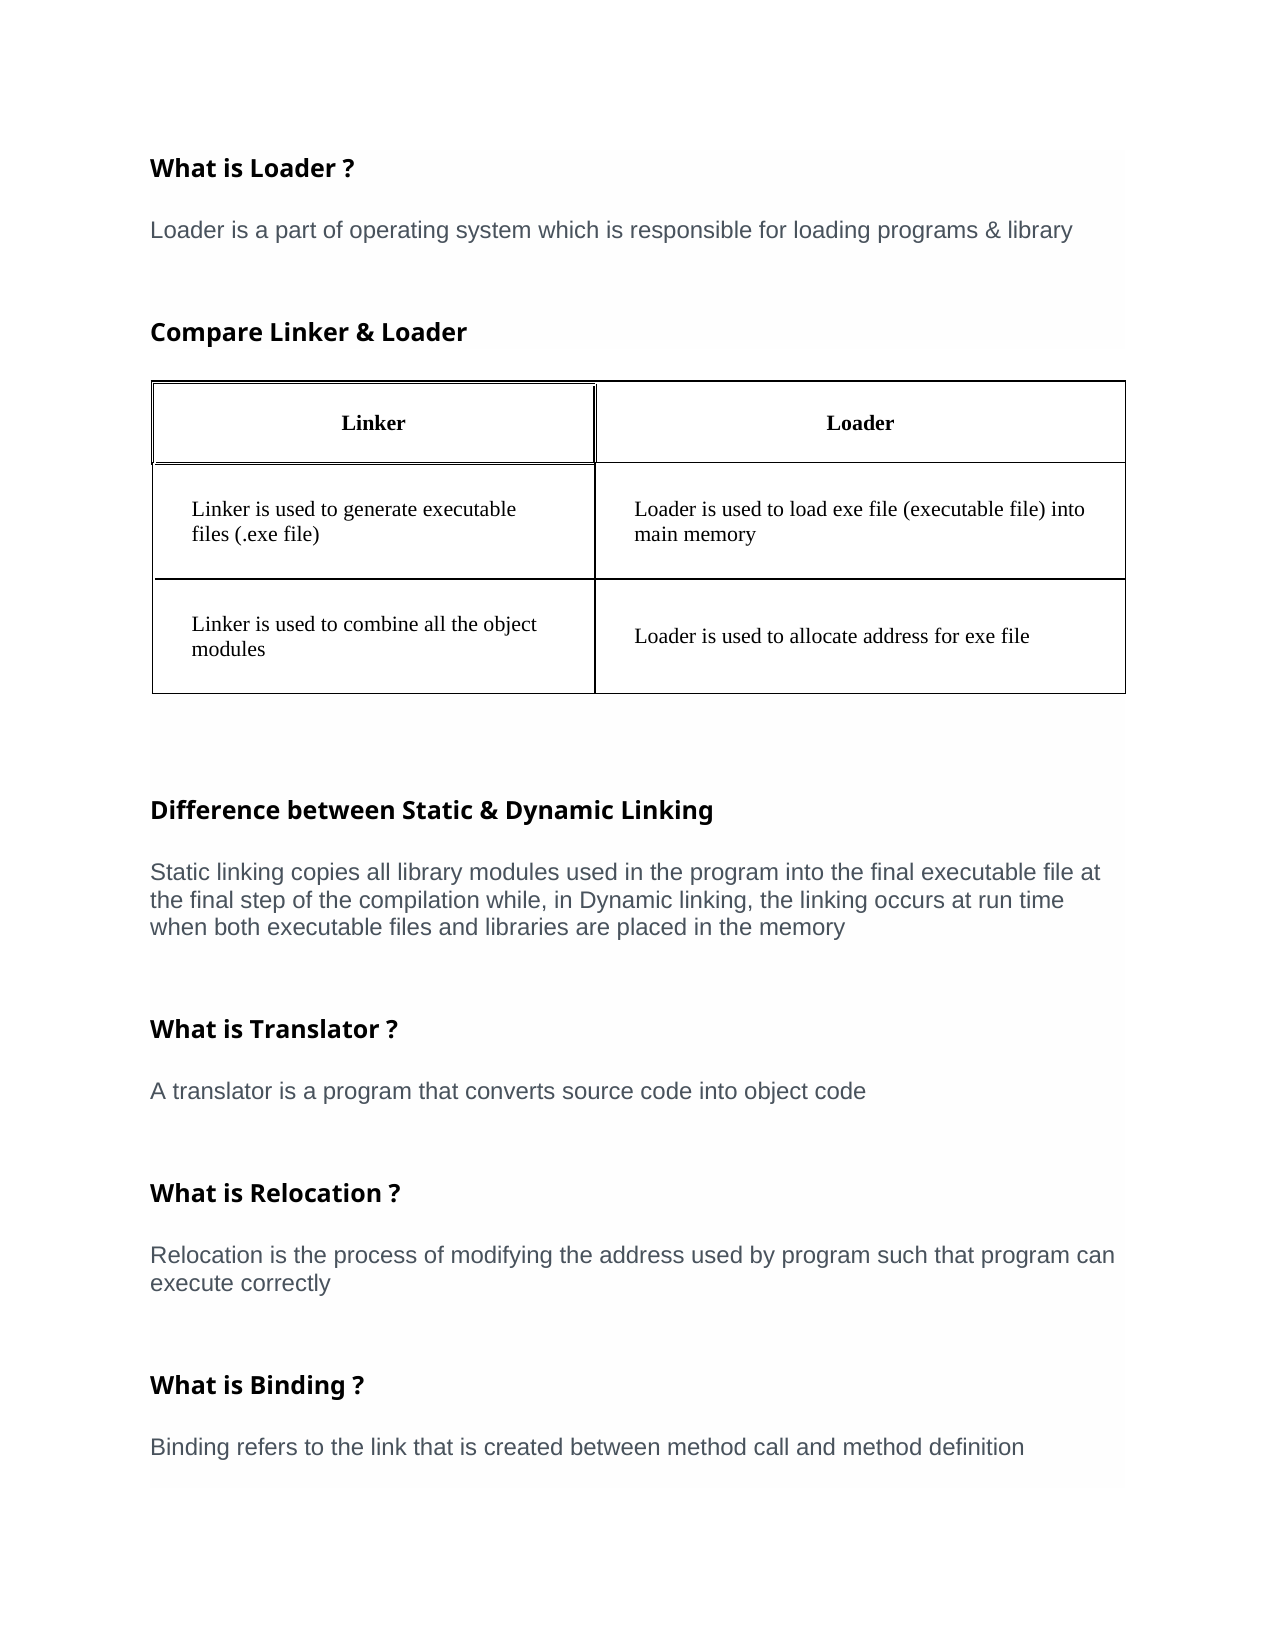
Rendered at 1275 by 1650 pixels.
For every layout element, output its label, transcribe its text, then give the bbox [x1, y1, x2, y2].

table_header Loader [595, 382, 1125, 462]
text Difference between Static & Dynamic Linking [150, 792, 1125, 827]
table_cell Loader is used to load exe file (executable file) into main memory [596, 463, 1125, 578]
text Loader is a part of operating system which is responsible for loading programs & library [150, 216, 1125, 244]
text A translator is a program that converts source code into object code [150, 1077, 1125, 1105]
text What is Binding ? [150, 1367, 1125, 1402]
text Compare Linker & Loader [150, 314, 1125, 349]
table_cell Linker is used to generate executable files (.exe file) [153, 462, 594, 578]
text What is Relocation ? [150, 1175, 1125, 1210]
table_header Linker [154, 384, 595, 462]
text Binding refers to the link that is created between method call and method definition [150, 1433, 1125, 1460]
text What is Loader ? [150, 150, 1125, 185]
table_cell Loader is used to allocate address for exe file [596, 580, 1125, 693]
text What is Translator ? [150, 1011, 1125, 1046]
text Relocation is the process of modifying the address used by program such that program can execute correctly [150, 1241, 1125, 1296]
table_cell Linker is used to combine all the object modules [153, 578, 594, 693]
text Static linking copies all library modules used in the program into the final executable file at the final step of the compilation while, in Dynamic linking, the linking occurs at run time when both executable files and libraries are placed in the memory [150, 858, 1125, 941]
